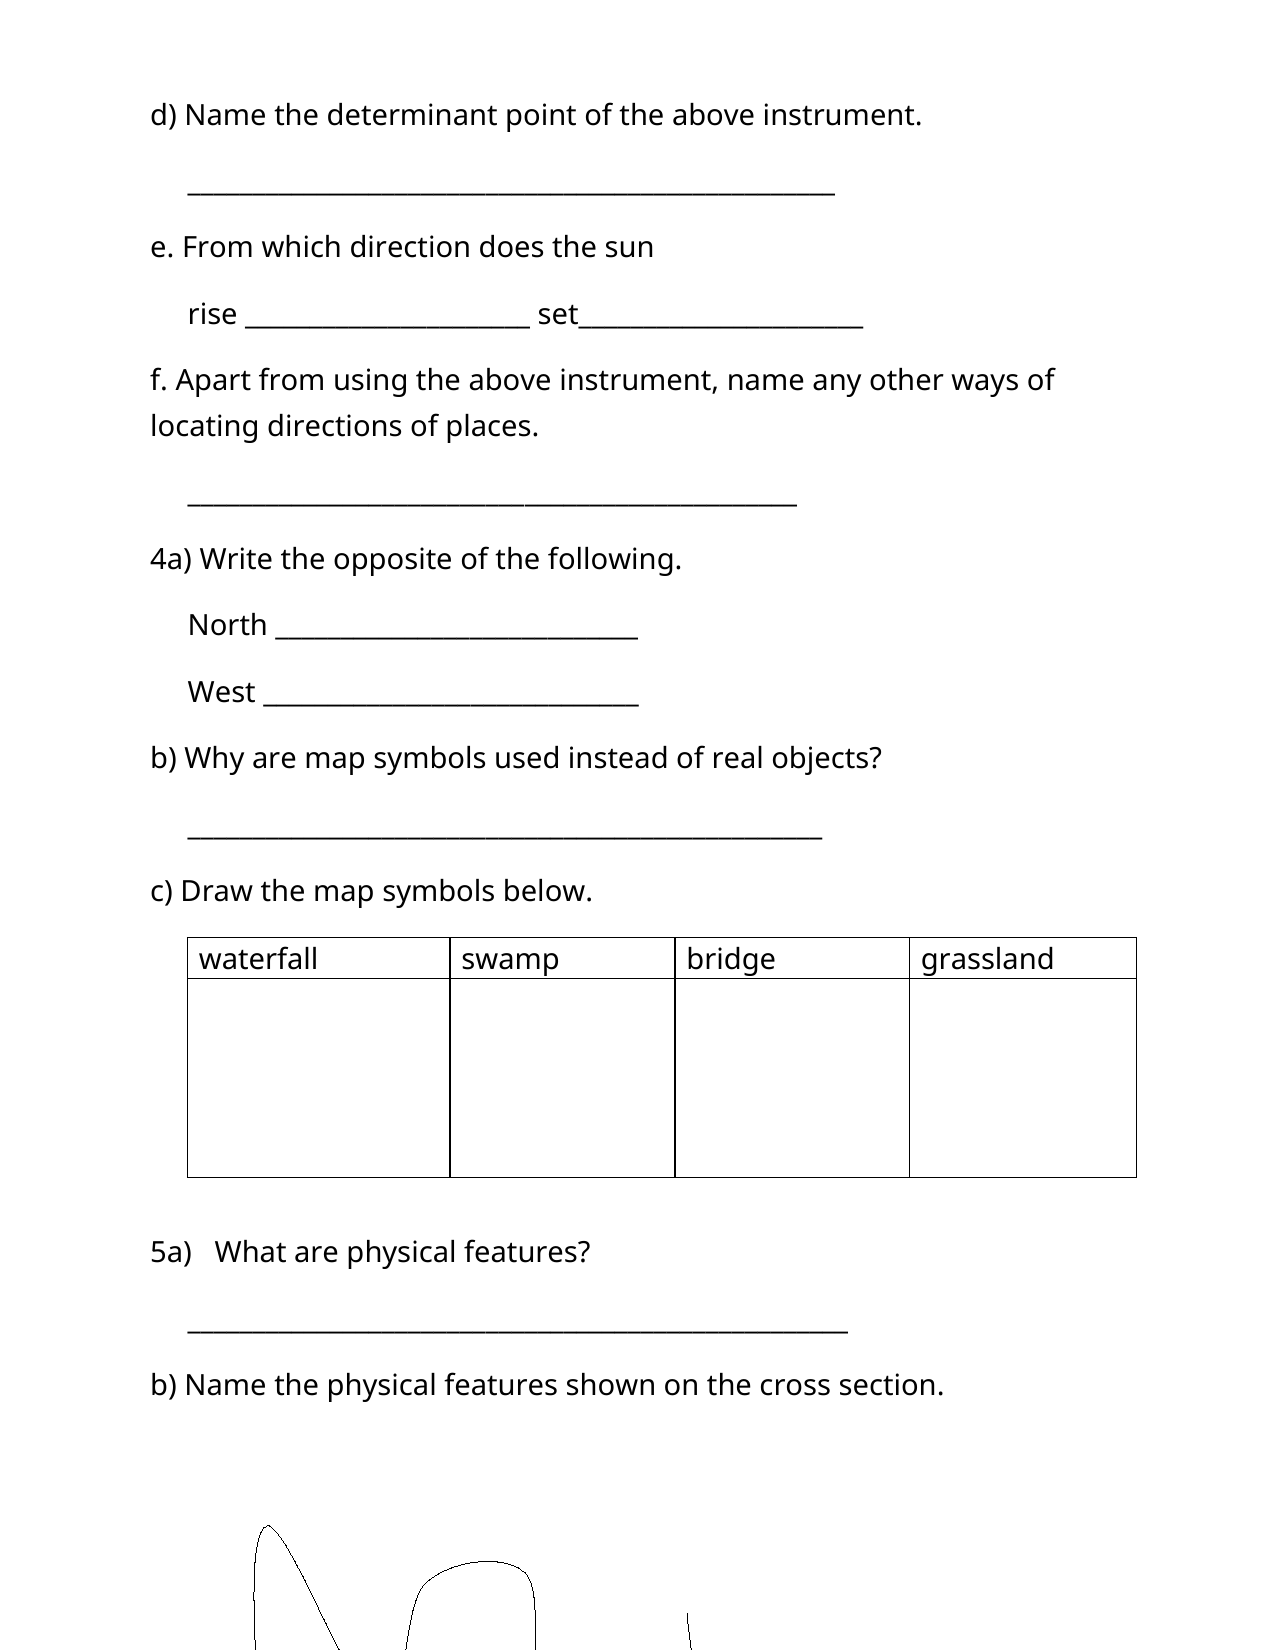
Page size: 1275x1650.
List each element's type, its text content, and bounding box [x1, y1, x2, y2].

text b) Why are map symbols used instead of real objects? [150, 737, 1125, 777]
text __________________________ _____________________ [150, 472, 1125, 511]
table_header swamp [451, 938, 674, 978]
text e. From which direction does the sun [150, 227, 1125, 266]
table_cell [451, 979, 674, 1177]
text d) Name the determinant point of the above instrument. [150, 94, 1125, 133]
text _________________________________________________ [150, 804, 1125, 844]
table_cell [676, 979, 909, 1177]
text 4a) Write the opposite of the following. [150, 538, 1125, 578]
text f. Apart from using the above instrument, name any other ways of locating directions of places. [150, 359, 1125, 445]
text ___________________________________________________ [150, 1298, 1125, 1338]
table_cell [188, 979, 449, 1177]
table_header grassland [910, 938, 1136, 978]
text rise ______________________ set______________________ [150, 293, 1125, 333]
table_header bridge [676, 938, 909, 978]
text West _____________________________ [150, 671, 1125, 711]
table_header waterfall [188, 938, 449, 978]
text c) Draw the map symbols below. [150, 870, 1125, 910]
text b) Name the physical features shown on the cross section. [150, 1364, 1125, 1404]
text North ____________________________ [150, 604, 1125, 644]
text 5a) What are physical features? [150, 1232, 1125, 1271]
text __________________________________________________ [150, 160, 1125, 200]
table_cell [910, 979, 1136, 1177]
